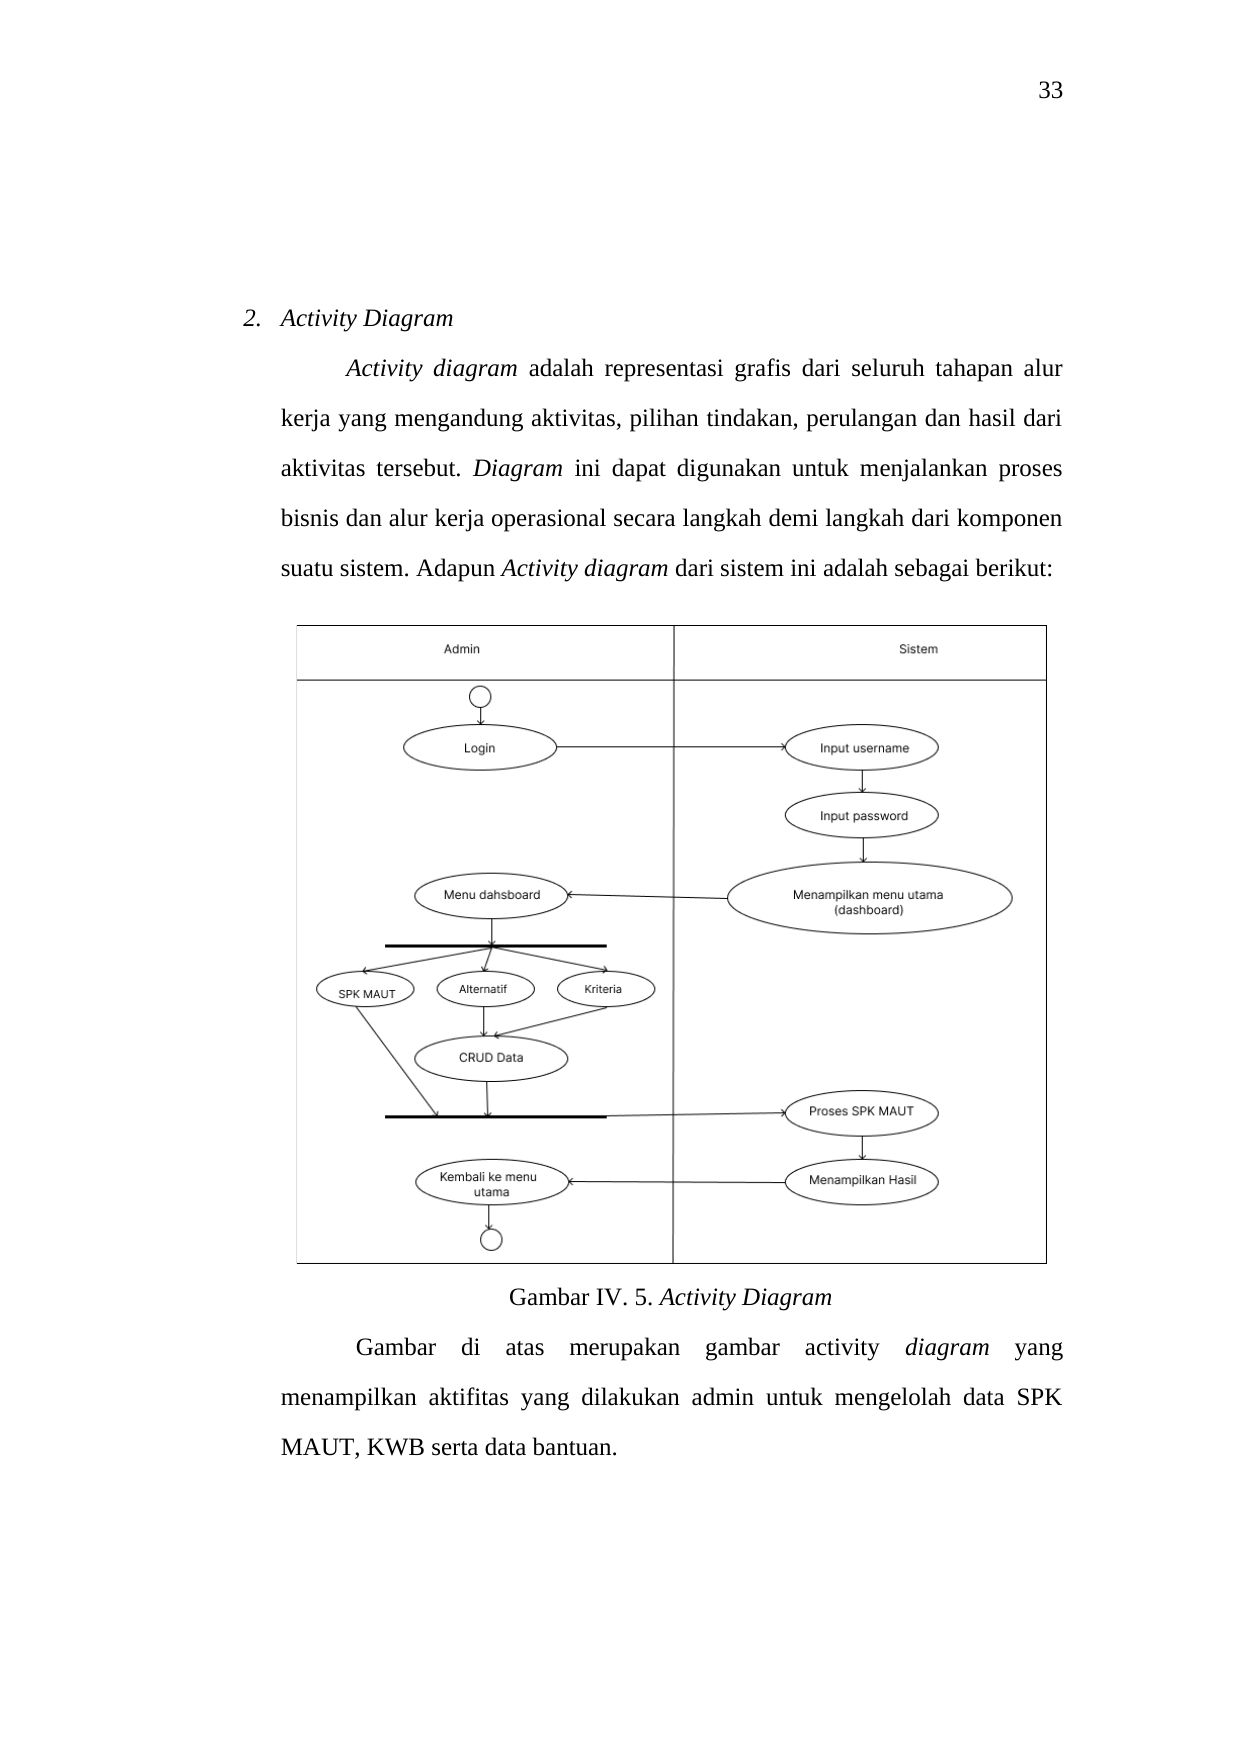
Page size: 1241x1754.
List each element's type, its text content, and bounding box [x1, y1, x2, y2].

list Activity Diagram [243, 286, 1063, 336]
text Gambar di atas merupakan gambar activity diagram yang menampilkan aktifitas yang dilakukan admin untuk mengelolah data SPK MAUT, KWB serta data bantuan. [281, 1315, 1063, 1465]
picture [296, 625, 1047, 1265]
text Activity diagram adalah representasi grafis dari seluruh tahapan alur kerja yang mengandung aktivitas, pilihan tindakan, perulangan dan hasil dari aktivitas tersebut. Diagram ini dapat digunakan untuk menjalankan proses bisnis dan alur kerja operasional secara langkah demi langkah dari komponen suatu sistem. Adapun Activity diagram dari sistem ini adalah sebagai berikut: [281, 336, 1063, 586]
